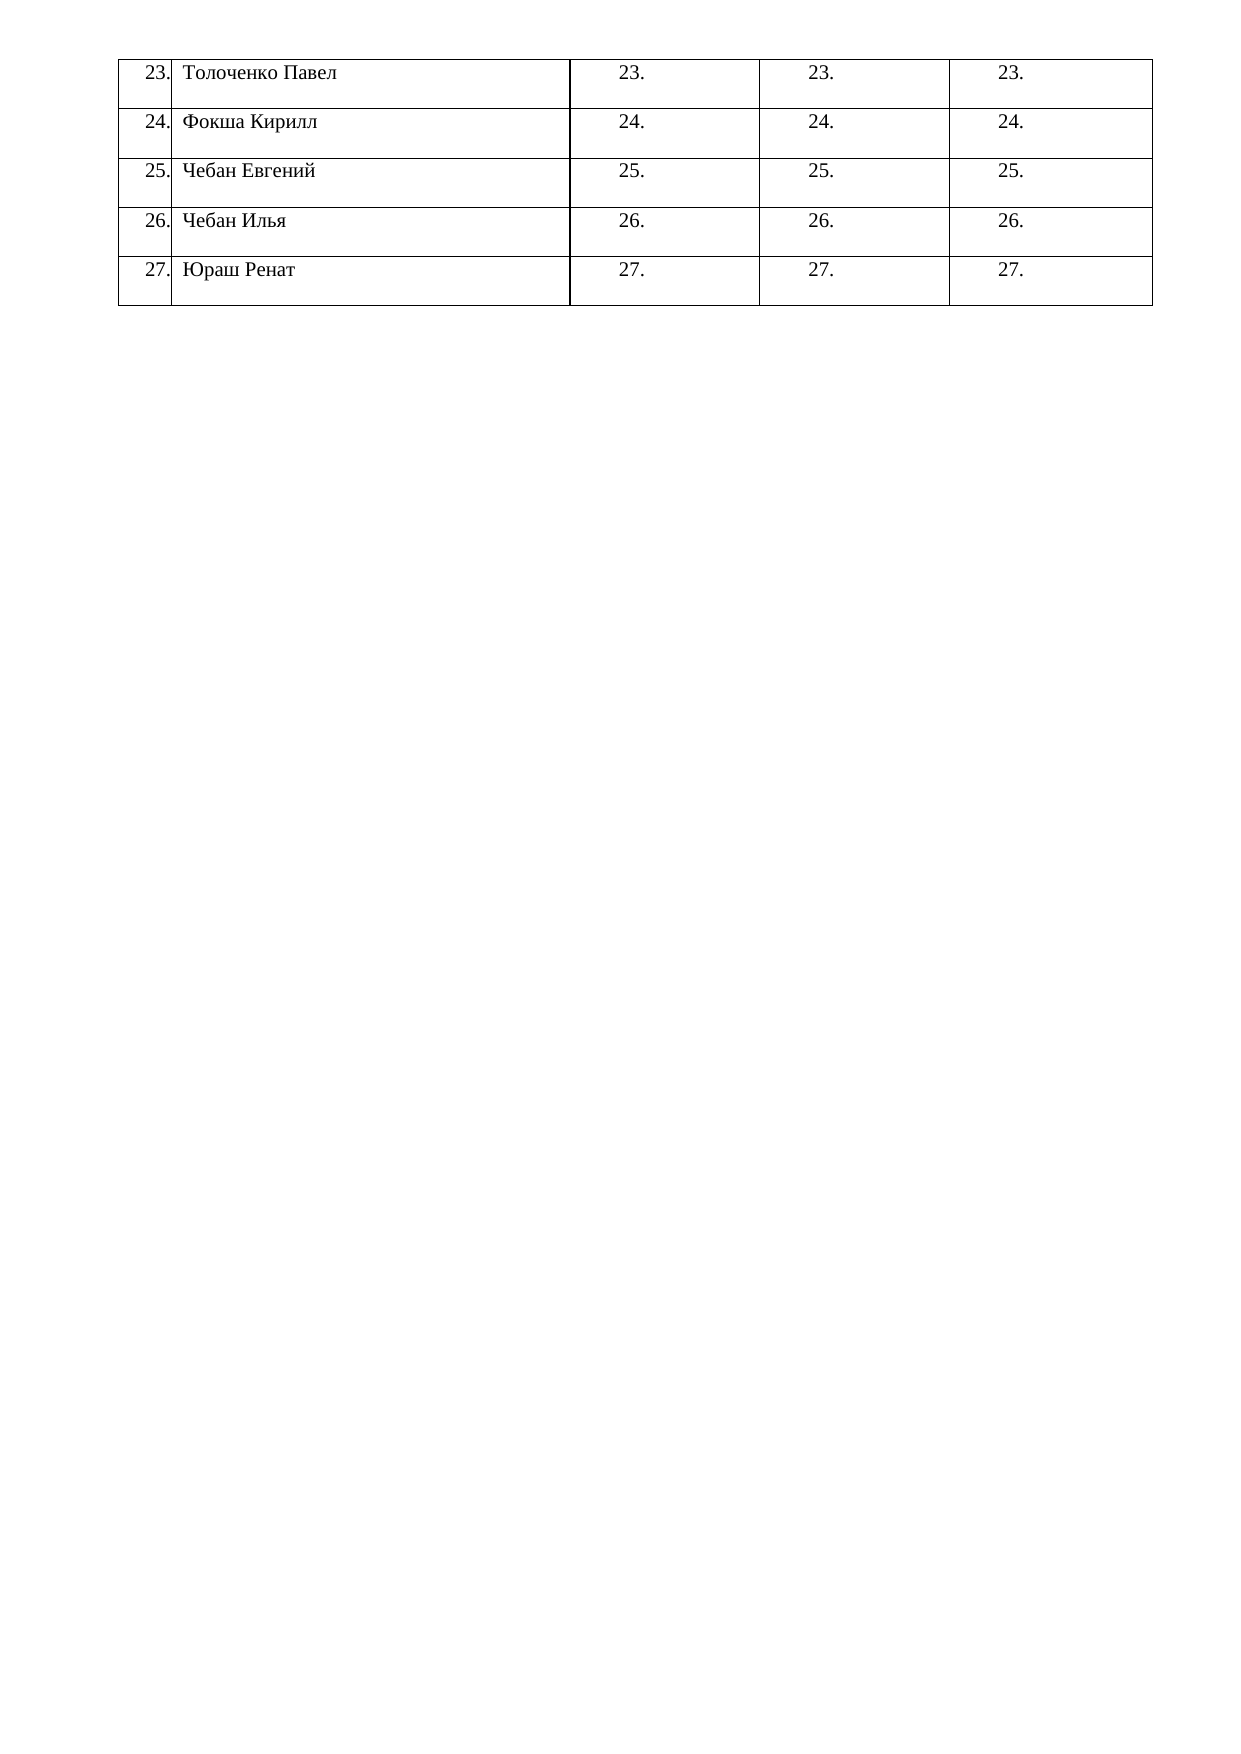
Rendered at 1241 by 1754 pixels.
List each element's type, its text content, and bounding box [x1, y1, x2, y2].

table_cell Чебан Илья [172, 208, 569, 256]
table_cell [760, 159, 949, 207]
table_cell Чебан Евгений [172, 159, 569, 207]
table_cell [119, 159, 171, 207]
table_cell [119, 60, 171, 108]
table_cell Юраш Ренат [172, 257, 569, 305]
table_cell [119, 257, 171, 305]
table_cell [760, 109, 949, 157]
table_cell [950, 159, 1152, 207]
table_cell Толоченко Павел [172, 60, 569, 108]
table_cell [950, 257, 1152, 305]
table_cell [760, 208, 949, 256]
table_cell [119, 109, 171, 157]
table_cell [571, 208, 759, 256]
table_cell [119, 208, 171, 256]
table_cell [760, 60, 949, 108]
table_cell [950, 60, 1152, 108]
table_cell [950, 208, 1152, 256]
table_cell [950, 109, 1152, 157]
table_cell [760, 257, 949, 305]
table_cell [571, 109, 759, 157]
table_cell [571, 60, 759, 108]
table_cell Фокша Кирилл [172, 109, 569, 157]
table_cell [571, 257, 759, 305]
table_cell [571, 159, 759, 207]
